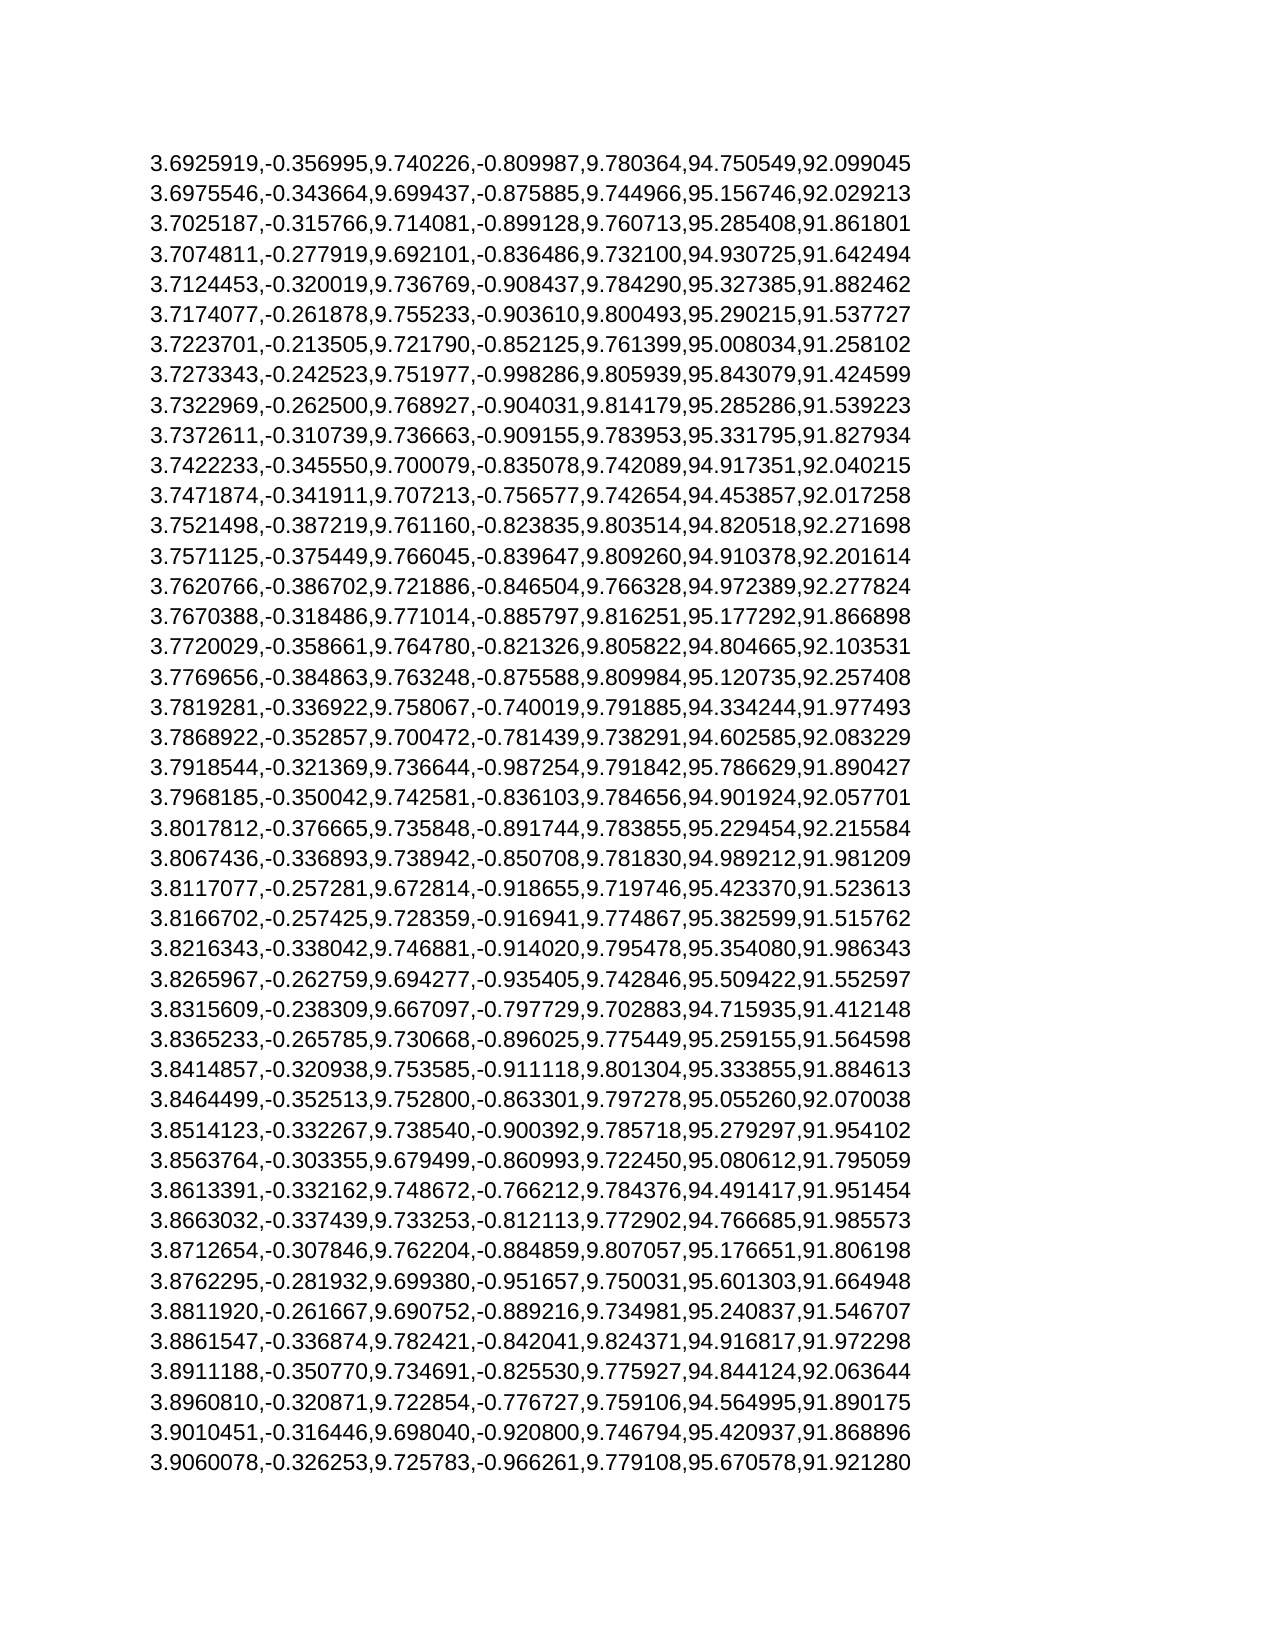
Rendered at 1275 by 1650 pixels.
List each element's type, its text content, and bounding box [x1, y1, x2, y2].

text 3.8712654,-0.307846,9.762204,-0.884859,9.807057,95.176651,91.806198 [150, 1237, 1125, 1264]
text 3.9010451,-0.316446,9.698040,-0.920800,9.746794,95.420937,91.868896 [150, 1419, 1125, 1445]
text 3.8811920,-0.261667,9.690752,-0.889216,9.734981,95.240837,91.546707 [150, 1298, 1125, 1324]
text 3.8911188,-0.350770,9.734691,-0.825530,9.775927,94.844124,92.063644 [150, 1358, 1125, 1385]
text 3.8216343,-0.338042,9.746881,-0.914020,9.795478,95.354080,91.986343 [150, 935, 1125, 962]
text 3.8514123,-0.332267,9.738540,-0.900392,9.785718,95.279297,91.954102 [150, 1117, 1125, 1143]
text 3.8117077,-0.257281,9.672814,-0.918655,9.719746,95.423370,91.523613 [150, 875, 1125, 901]
text 3.7322969,-0.262500,9.768927,-0.904031,9.814179,95.285286,91.539223 [150, 392, 1125, 418]
text 3.8762295,-0.281932,9.699380,-0.951657,9.750031,95.601303,91.664948 [150, 1268, 1125, 1294]
text 3.8861547,-0.336874,9.782421,-0.842041,9.824371,94.916817,91.972298 [150, 1328, 1125, 1354]
text 3.7868922,-0.352857,9.700472,-0.781439,9.738291,94.602585,92.083229 [150, 724, 1125, 750]
text 3.7422233,-0.345550,9.700079,-0.835078,9.742089,94.917351,92.040215 [150, 452, 1125, 478]
text 3.9060078,-0.326253,9.725783,-0.966261,9.779108,95.670578,91.921280 [150, 1449, 1125, 1475]
text 3.8414857,-0.320938,9.753585,-0.911118,9.801304,95.333855,91.884613 [150, 1056, 1125, 1083]
text 3.8960810,-0.320871,9.722854,-0.776727,9.759106,94.564995,91.890175 [150, 1388, 1125, 1415]
text 3.7074811,-0.277919,9.692101,-0.836486,9.732100,94.930725,91.642494 [150, 241, 1125, 267]
text 3.8365233,-0.265785,9.730668,-0.896025,9.775449,95.259155,91.564598 [150, 1026, 1125, 1052]
text 3.8166702,-0.257425,9.728359,-0.916941,9.774867,95.382599,91.515762 [150, 905, 1125, 932]
text 3.7521498,-0.387219,9.761160,-0.823835,9.803514,94.820518,92.271698 [150, 512, 1125, 539]
text 3.7571125,-0.375449,9.766045,-0.839647,9.809260,94.910378,92.201614 [150, 543, 1125, 569]
text 3.7769656,-0.384863,9.763248,-0.875588,9.809984,95.120735,92.257408 [150, 663, 1125, 690]
text 3.8464499,-0.352513,9.752800,-0.863301,9.797278,95.055260,92.070038 [150, 1086, 1125, 1113]
text 3.8613391,-0.332162,9.748672,-0.766212,9.784376,94.491417,91.951454 [150, 1177, 1125, 1203]
text 3.7273343,-0.242523,9.751977,-0.998286,9.805939,95.843079,91.424599 [150, 361, 1125, 388]
text 3.7720029,-0.358661,9.764780,-0.821326,9.805822,94.804665,92.103531 [150, 633, 1125, 660]
text 3.8315609,-0.238309,9.667097,-0.797729,9.702883,94.715935,91.412148 [150, 996, 1125, 1022]
text 3.7819281,-0.336922,9.758067,-0.740019,9.791885,94.334244,91.977493 [150, 694, 1125, 720]
text 3.7124453,-0.320019,9.736769,-0.908437,9.784290,95.327385,91.882462 [150, 271, 1125, 297]
text 3.7025187,-0.315766,9.714081,-0.899128,9.760713,95.285408,91.861801 [150, 210, 1125, 237]
text 3.7620766,-0.386702,9.721886,-0.846504,9.766328,94.972389,92.277824 [150, 573, 1125, 599]
text 3.7372611,-0.310739,9.736663,-0.909155,9.783953,95.331795,91.827934 [150, 422, 1125, 448]
text 3.7223701,-0.213505,9.721790,-0.852125,9.761399,95.008034,91.258102 [150, 331, 1125, 358]
text 3.8663032,-0.337439,9.733253,-0.812113,9.772902,94.766685,91.985573 [150, 1207, 1125, 1234]
text 3.8563764,-0.303355,9.679499,-0.860993,9.722450,95.080612,91.795059 [150, 1147, 1125, 1173]
text 3.8017812,-0.376665,9.735848,-0.891744,9.783855,95.229454,92.215584 [150, 814, 1125, 841]
text 3.7968185,-0.350042,9.742581,-0.836103,9.784656,94.901924,92.057701 [150, 784, 1125, 811]
text 3.8265967,-0.262759,9.694277,-0.935405,9.742846,95.509422,91.552597 [150, 966, 1125, 992]
text 3.7471874,-0.341911,9.707213,-0.756577,9.742654,94.453857,92.017258 [150, 482, 1125, 509]
text 3.7174077,-0.261878,9.755233,-0.903610,9.800493,95.290215,91.537727 [150, 301, 1125, 327]
text 3.7918544,-0.321369,9.736644,-0.987254,9.791842,95.786629,91.890427 [150, 754, 1125, 781]
text 3.7670388,-0.318486,9.771014,-0.885797,9.816251,95.177292,91.866898 [150, 603, 1125, 629]
text 3.6975546,-0.343664,9.699437,-0.875885,9.744966,95.156746,92.029213 [150, 180, 1125, 207]
text 3.8067436,-0.336893,9.738942,-0.850708,9.781830,94.989212,91.981209 [150, 845, 1125, 871]
text 3.6925919,-0.356995,9.740226,-0.809987,9.780364,94.750549,92.099045 [150, 150, 1125, 176]
